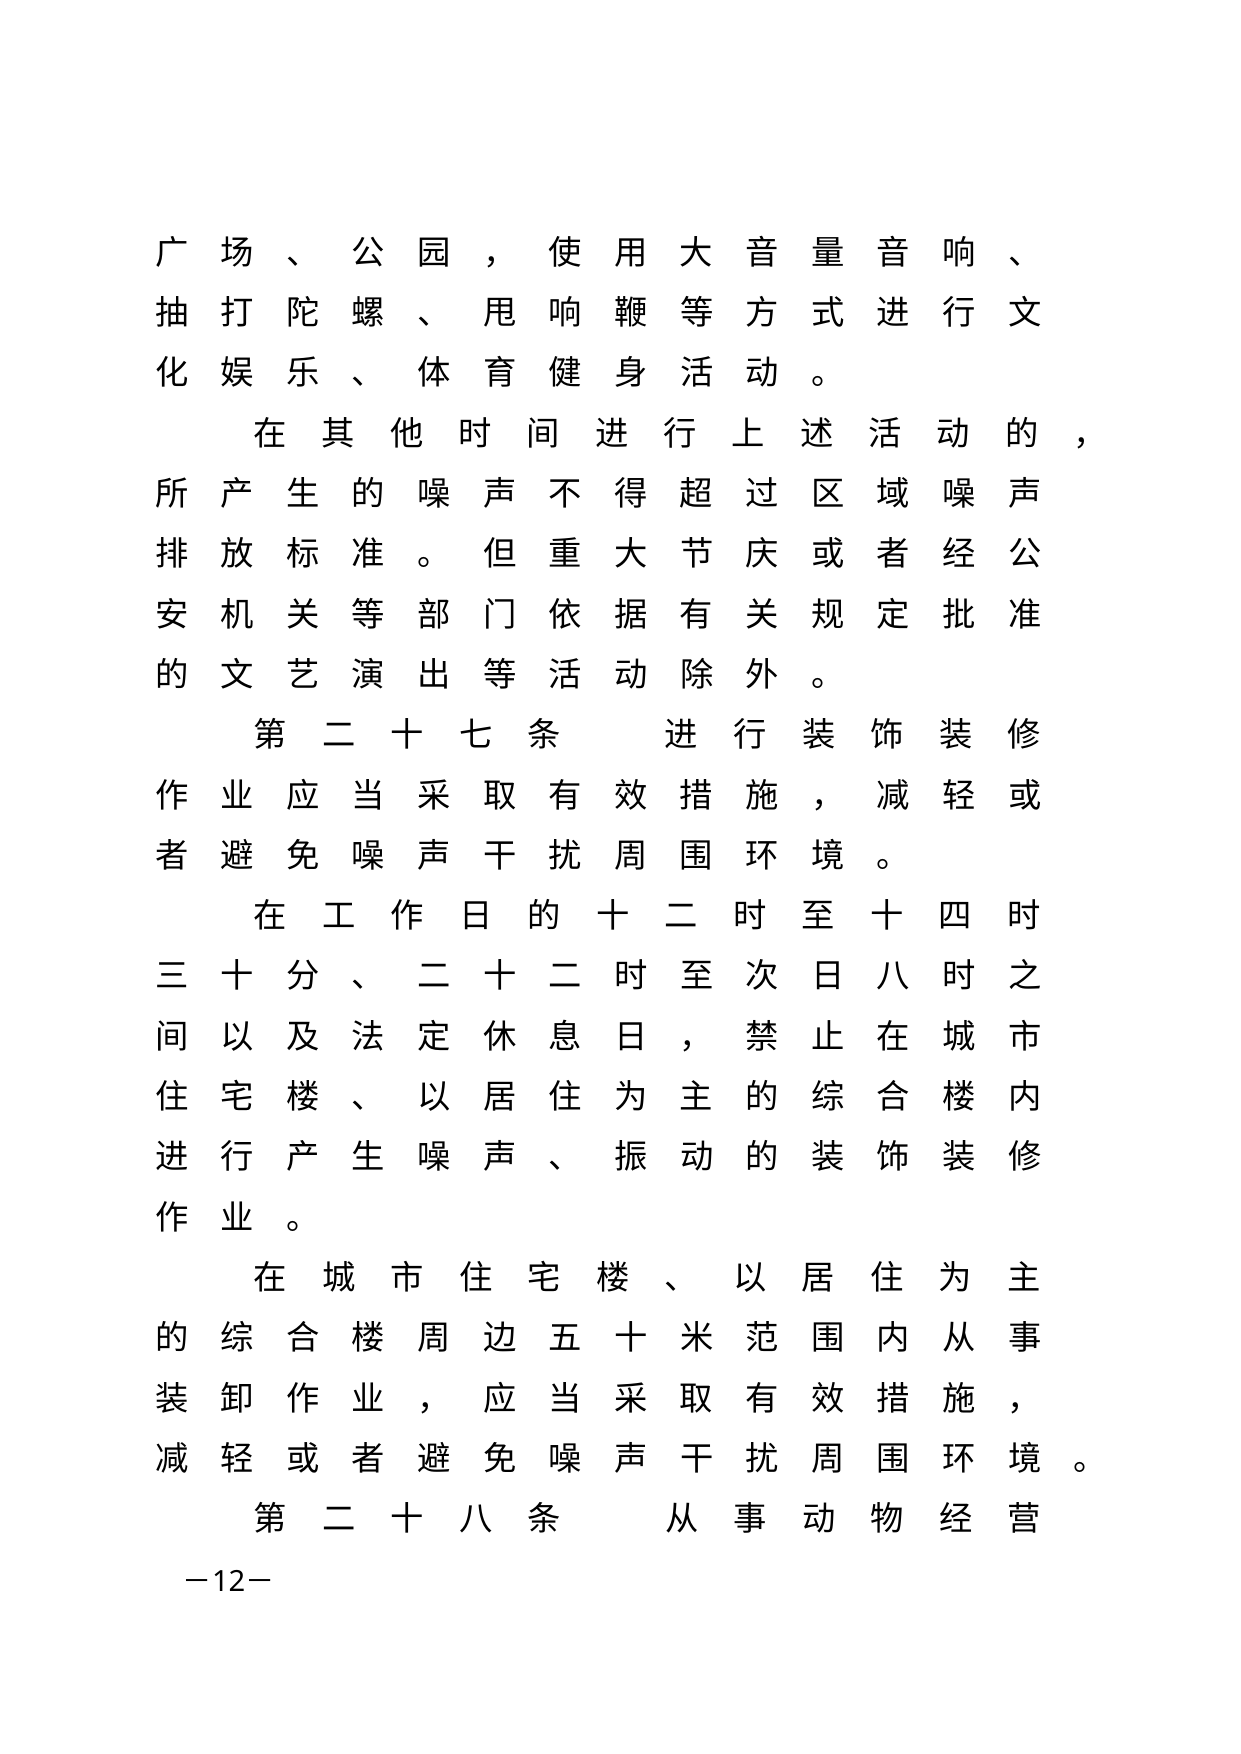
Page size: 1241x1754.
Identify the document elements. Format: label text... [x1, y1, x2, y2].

text 在工作日的十二时至十四时三十分、二十二时至次日八时之间以及法定休息日，禁止在城市住宅楼、以居住为主的综合楼内进行产生噪声、振动的装饰装修作业。 [155, 883, 1073, 1245]
text 第二十八条 从事动物经营活动或者饲养动物的，应当采取有效措施，防止产生噪声干扰他人正常生活。 [155, 1486, 1073, 1546]
text 在其他时间进行上述活动的，所产生的噪声不得超过区域噪声排放标准。但重大节庆或者经公安机关等部门依据有关规定批准的文艺演出等活动除外。 [155, 400, 1073, 702]
text 在城市住宅楼、以居住为主的综合楼周边五十米范围内从事装卸作业，应当采取有效措施，减轻或者避免噪声干扰周围环境。 [155, 1245, 1073, 1486]
text 第二十六条 禁止在二十二时至次日八时期间，在噪声敏感建筑物集中区域及其附近的街道、广场、公园，使用大音量音响、抽打陀螺、甩响鞭等方式进行文化娱乐、体育健身活动。 [155, 219, 1073, 400]
text 第二十七条 进行装饰装修作业应当采取有效措施，减轻或者避免噪声干扰周围环境。 [155, 702, 1073, 883]
